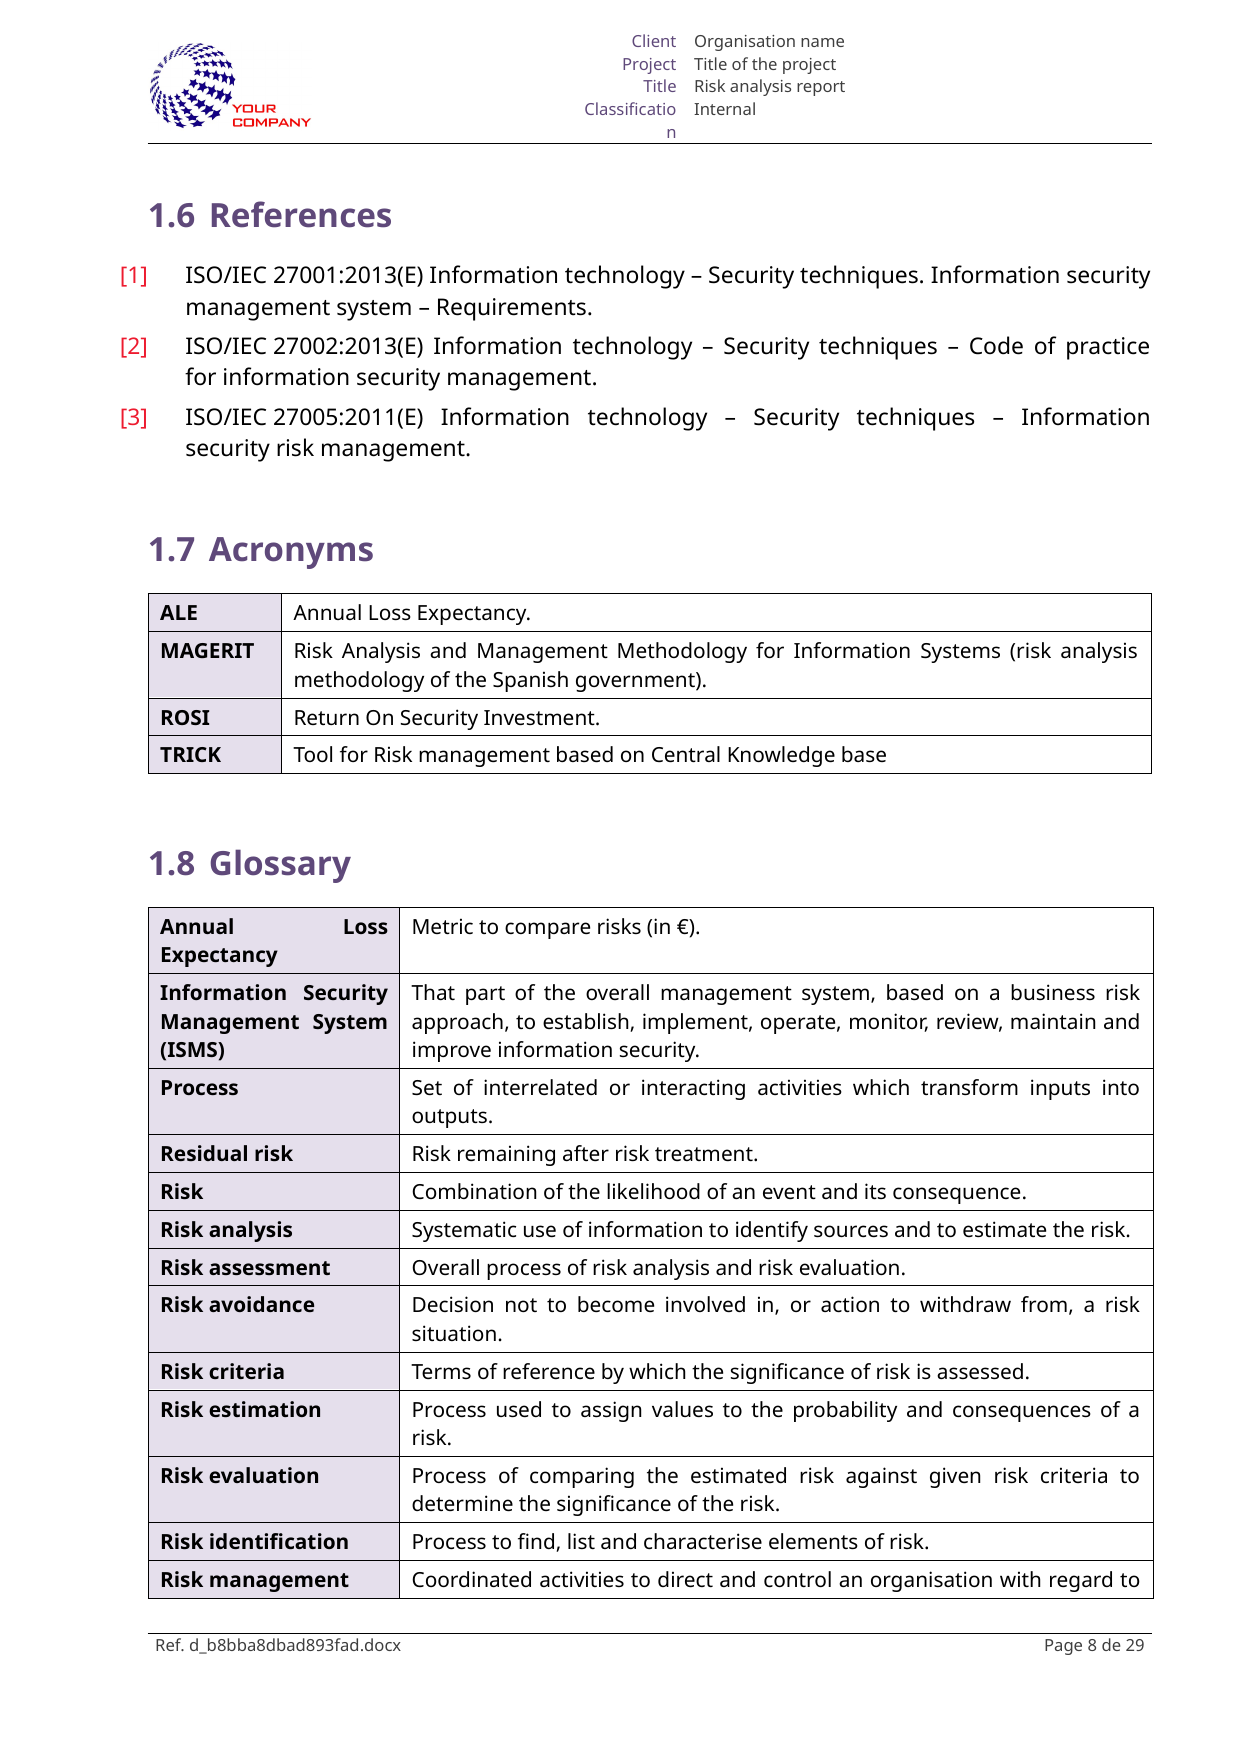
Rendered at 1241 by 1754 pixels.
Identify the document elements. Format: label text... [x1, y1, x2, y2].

table_cell Risk analysis [149, 1211, 399, 1248]
table_cell Risk criteria [149, 1353, 399, 1389]
table_cell Risk identification [149, 1523, 399, 1560]
table_cell Process [149, 1069, 399, 1134]
list ISO/IEC 27005:2011(E) Information technology – Security techniques – Information security risk management. [148, 401, 1152, 463]
table_cell Risk avoidance [149, 1286, 399, 1352]
subtitle Acronyms [148, 526, 1152, 571]
table_cell Residual risk [149, 1135, 399, 1172]
list ISO/IEC 27002:2013(E) Information technology – Security techniques – Code of practice for information security management. [148, 330, 1152, 393]
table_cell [400, 1561, 1153, 1598]
table_cell Overall process of risk analysis and risk evaluation. [400, 1249, 1153, 1285]
table_cell Risk remaining after risk treatment. [400, 1135, 1153, 1172]
table_cell Terms of reference by which the significance of risk is assessed. [400, 1353, 1153, 1389]
list ISO/IEC 27001:2013(E) Information technology – Security techniques. Information security management system – Requirements. [148, 259, 1152, 322]
subtitle Glossary [148, 840, 1152, 885]
table_cell ROSI [149, 699, 281, 735]
table_cell Decision not to become involved in, or action to withdraw from, a risk situation. [400, 1286, 1153, 1352]
table_cell Risk assessment [149, 1249, 399, 1285]
table_cell Risk [149, 1173, 399, 1210]
table_cell Tool for Risk management based on Central Knowledge base [282, 736, 1151, 773]
table_header ALE [149, 594, 281, 631]
table_header Annual Loss Expectancy. [282, 594, 1151, 631]
table_cell Risk evaluation [149, 1457, 399, 1522]
table_cell Return On Security Investment. [282, 699, 1151, 735]
table_cell MAGERIT [149, 632, 281, 697]
table_cell Combination of the likelihood of an event and its consequence. [400, 1173, 1153, 1210]
table_cell That part of the overall management system, based on a business risk approach, to establish, implement, operate, monitor, review, maintain and improve information security. [400, 974, 1153, 1068]
table_cell Systematic use of information to identify sources and to estimate the risk. [400, 1211, 1153, 1248]
table_cell Process used to assign values to the probability and consequences of a risk. [400, 1391, 1153, 1456]
table_cell TRICK [149, 736, 281, 773]
table_cell Set of interrelated or interacting activities which transform inputs into outputs. [400, 1069, 1153, 1134]
picture [147, 42, 313, 131]
table_cell Risk Analysis and Management Methodology for Information Systems (risk analysis methodology of the Spanish government). [282, 632, 1151, 697]
table_header Annual Loss Expectancy [149, 908, 399, 973]
subtitle References [148, 192, 1152, 237]
table_header Metric to compare risks (in €). [400, 908, 1153, 973]
table_cell Information Security Management System (ISMS) [149, 974, 399, 1068]
table_cell Risk estimation [149, 1391, 399, 1456]
table_cell Process of comparing the estimated risk against given risk criteria to determine the significance of the risk. [400, 1457, 1153, 1522]
table_cell Process to find, list and characterise elements of risk. [400, 1523, 1153, 1560]
table_cell Risk management [149, 1561, 399, 1598]
